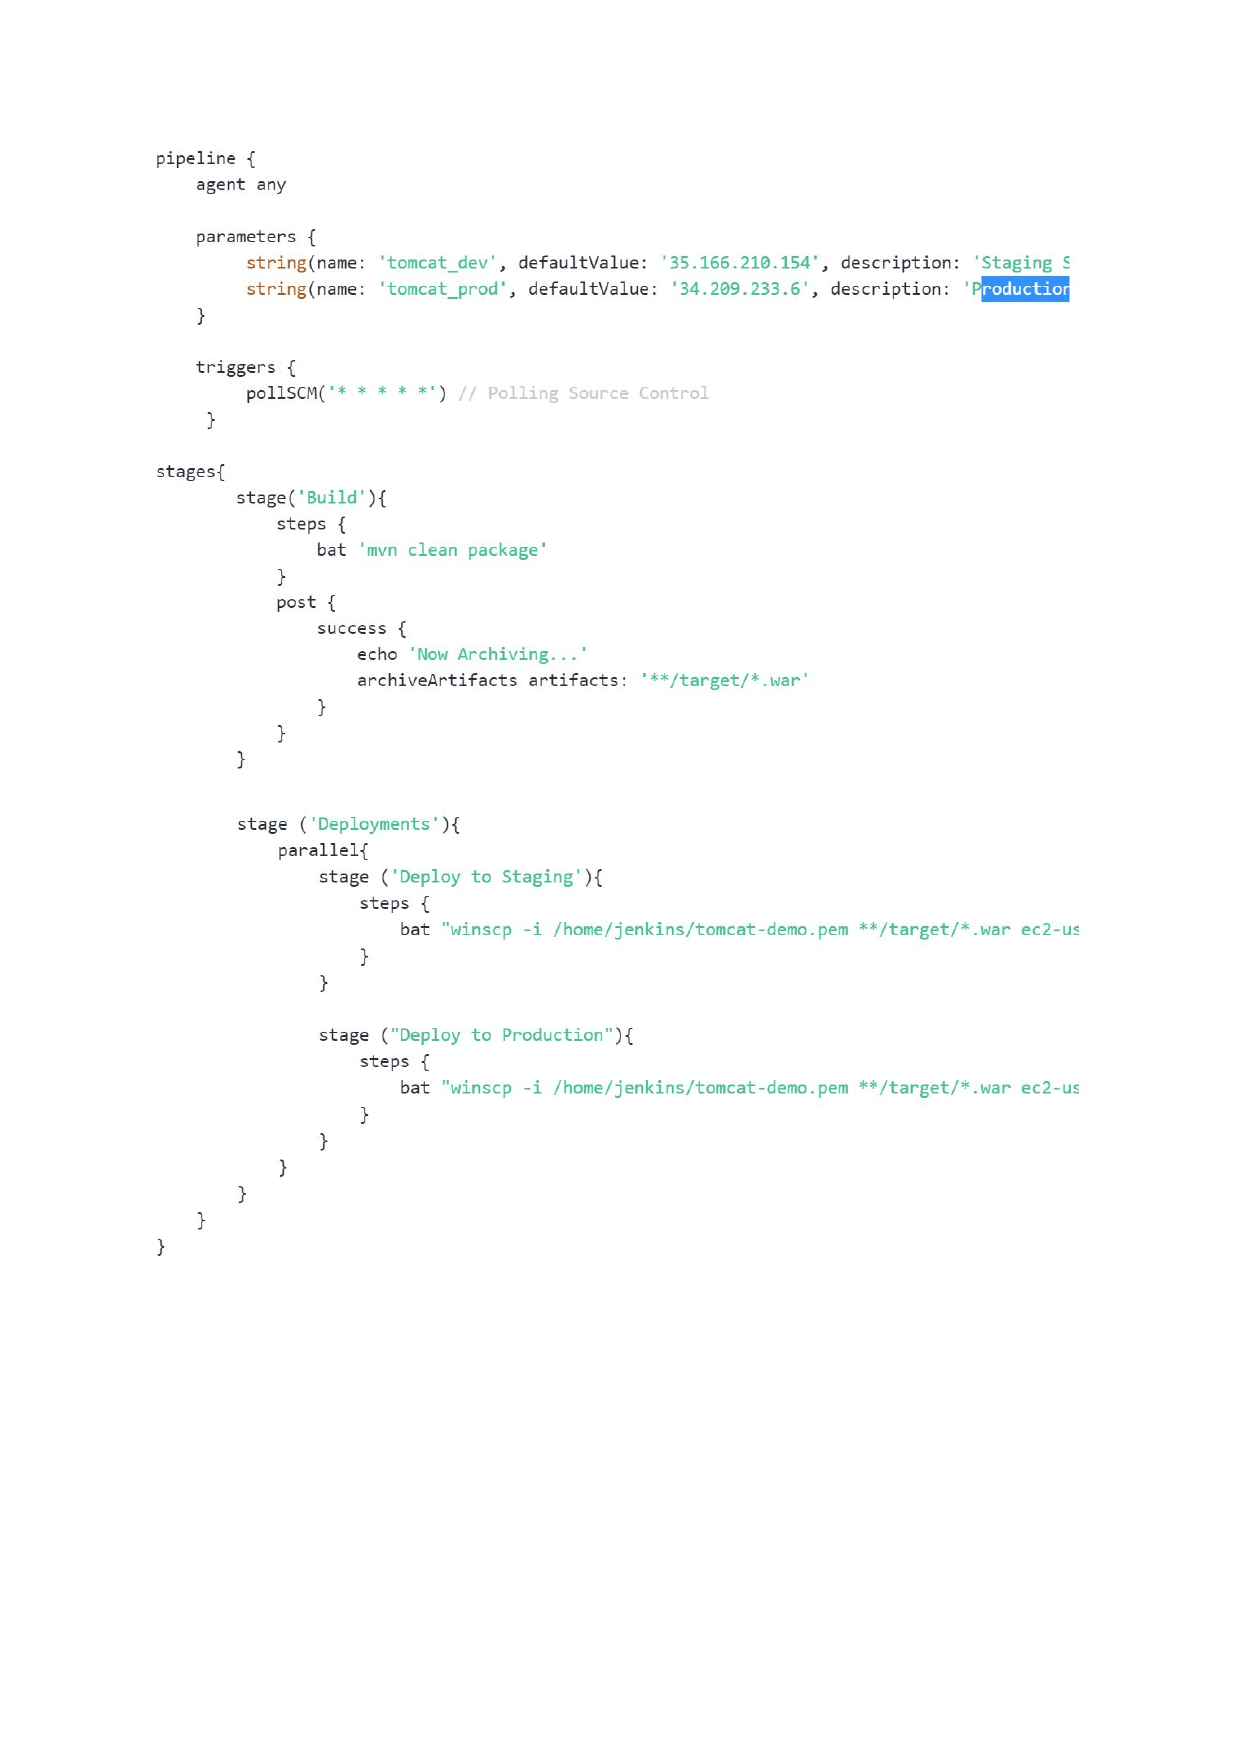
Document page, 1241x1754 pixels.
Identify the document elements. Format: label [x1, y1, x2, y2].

picture [150, 803, 1091, 1258]
picture [150, 150, 1091, 773]
